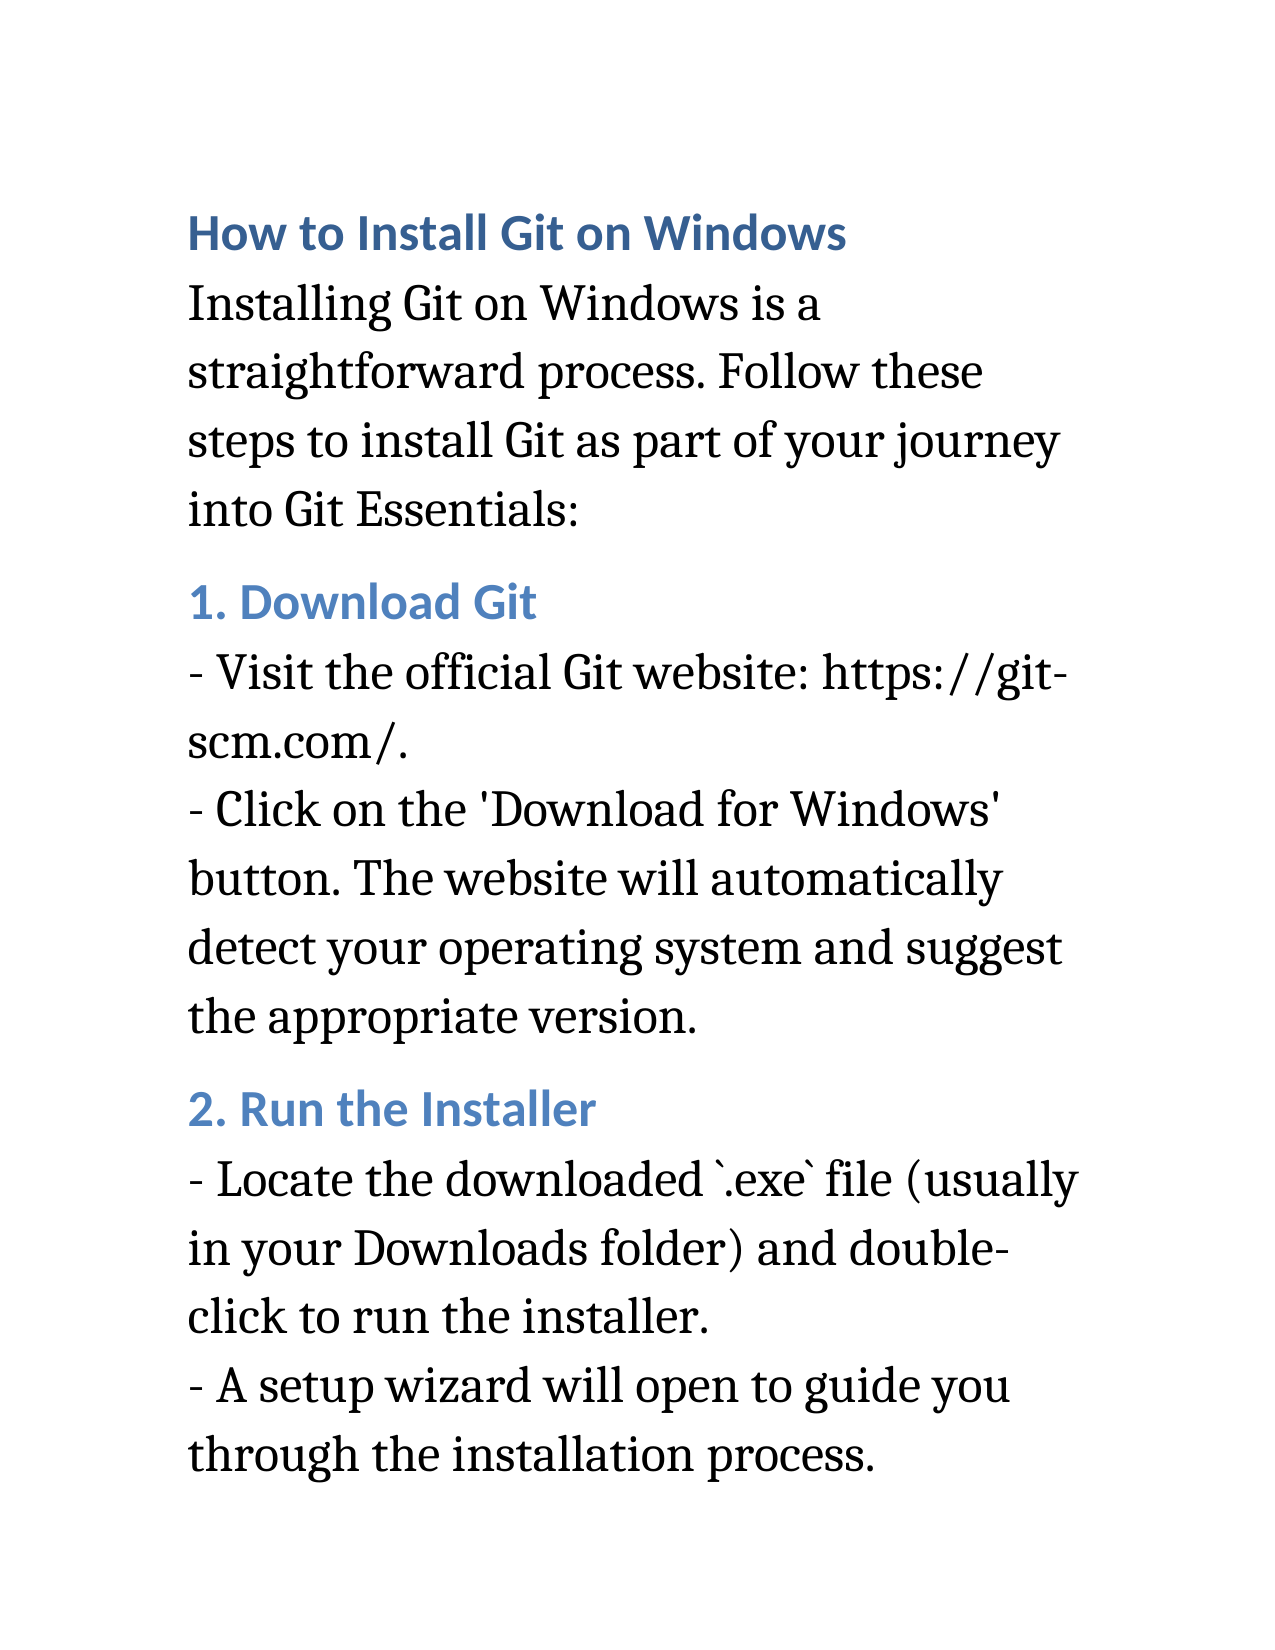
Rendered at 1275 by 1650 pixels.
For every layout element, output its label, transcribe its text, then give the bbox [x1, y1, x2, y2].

text Installing Git on Windows is a straightforward process. Follow these steps to install Git as part of your journey into Git Essentials: [187, 273, 1087, 539]
text - Locate the downloaded `.exe` file (usually in your Downloads folder) and double-click to run the installer. - A setup wizard will open to guide you through the installation process. [187, 1149, 1087, 1484]
subtitle 2. Run the Installer [187, 1076, 1087, 1140]
subtitle 1. Download Git [187, 569, 1087, 633]
text - Visit the official Git website: https://git-scm.com/. - Click on the 'Download for Windows' button. The website will automatically detect your operating system and suggest the appropriate version. [187, 642, 1087, 1046]
subtitle How to Install Git on Windows [187, 200, 1087, 263]
